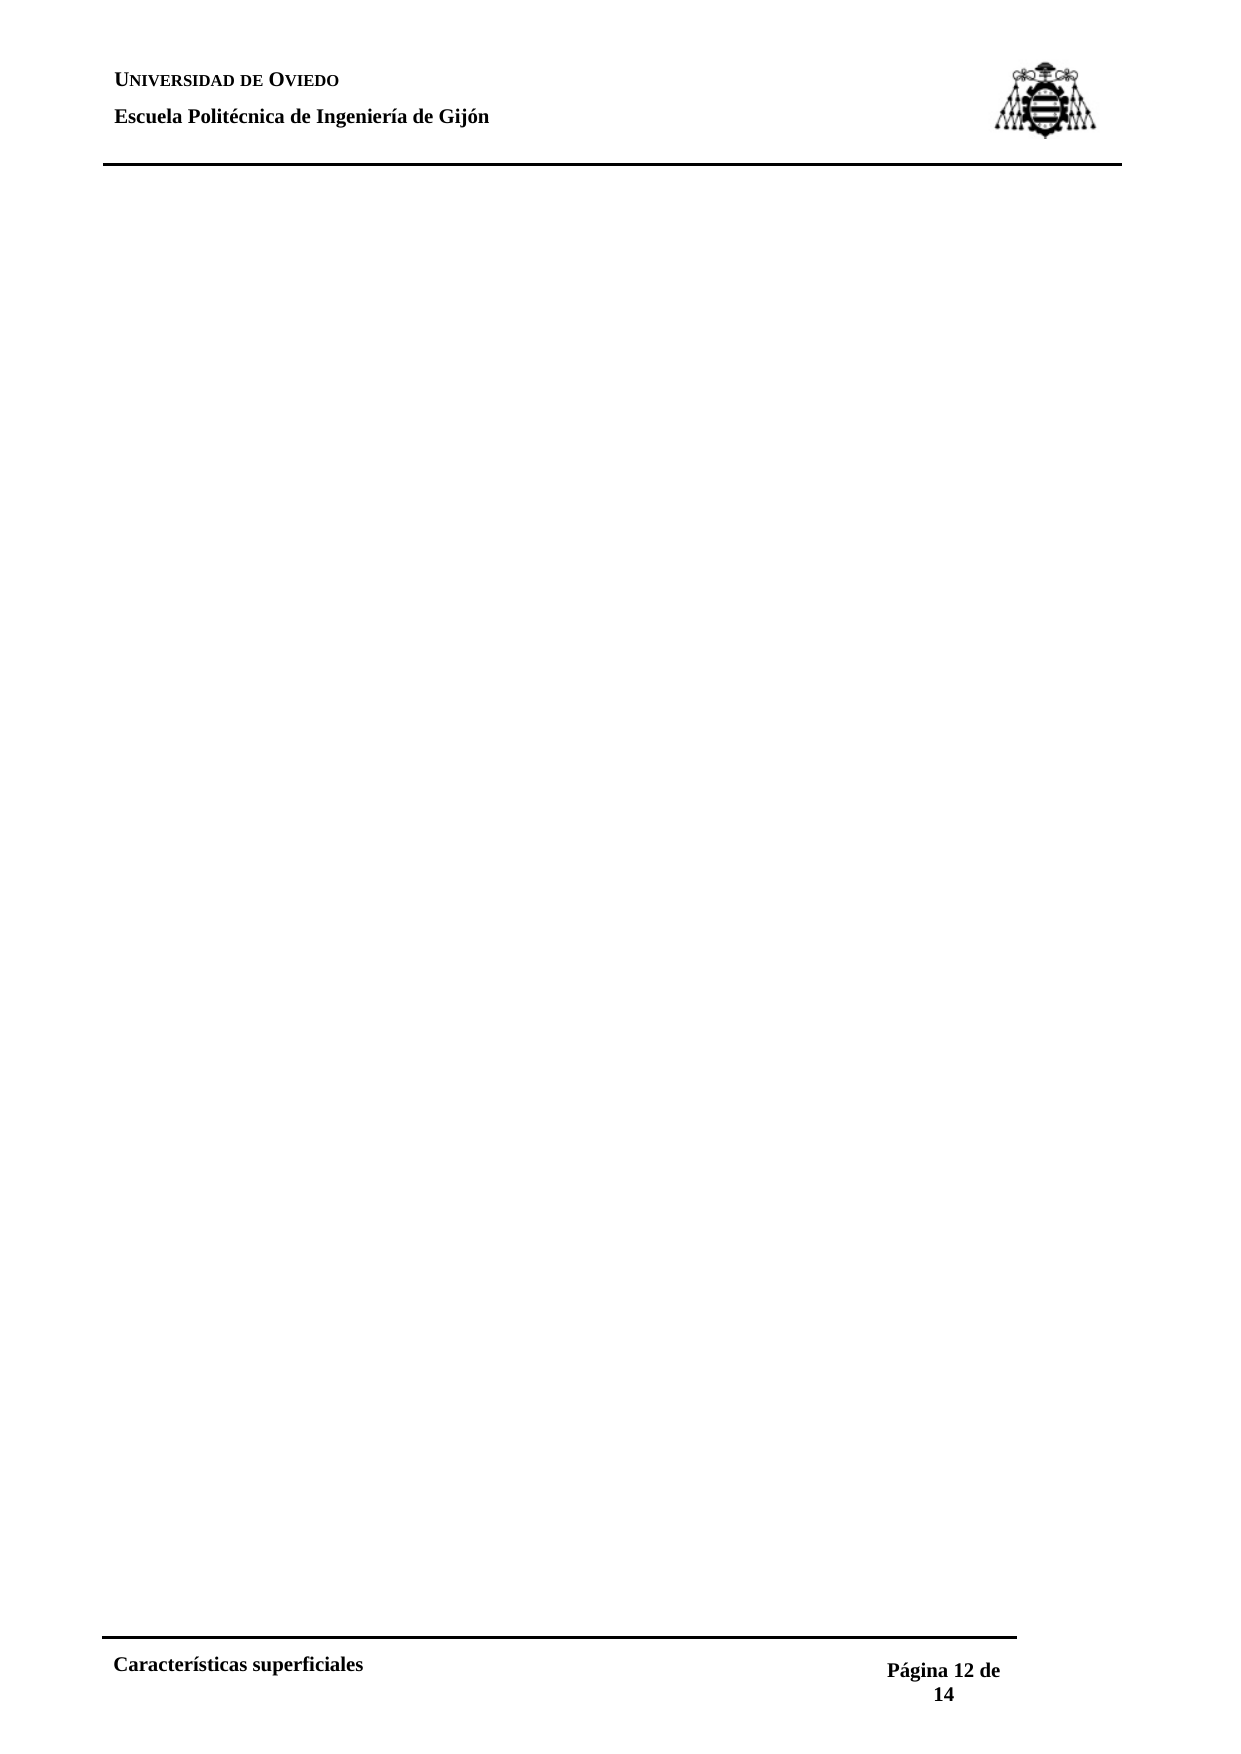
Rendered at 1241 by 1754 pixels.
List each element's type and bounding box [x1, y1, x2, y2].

picture [984, 56, 1109, 139]
